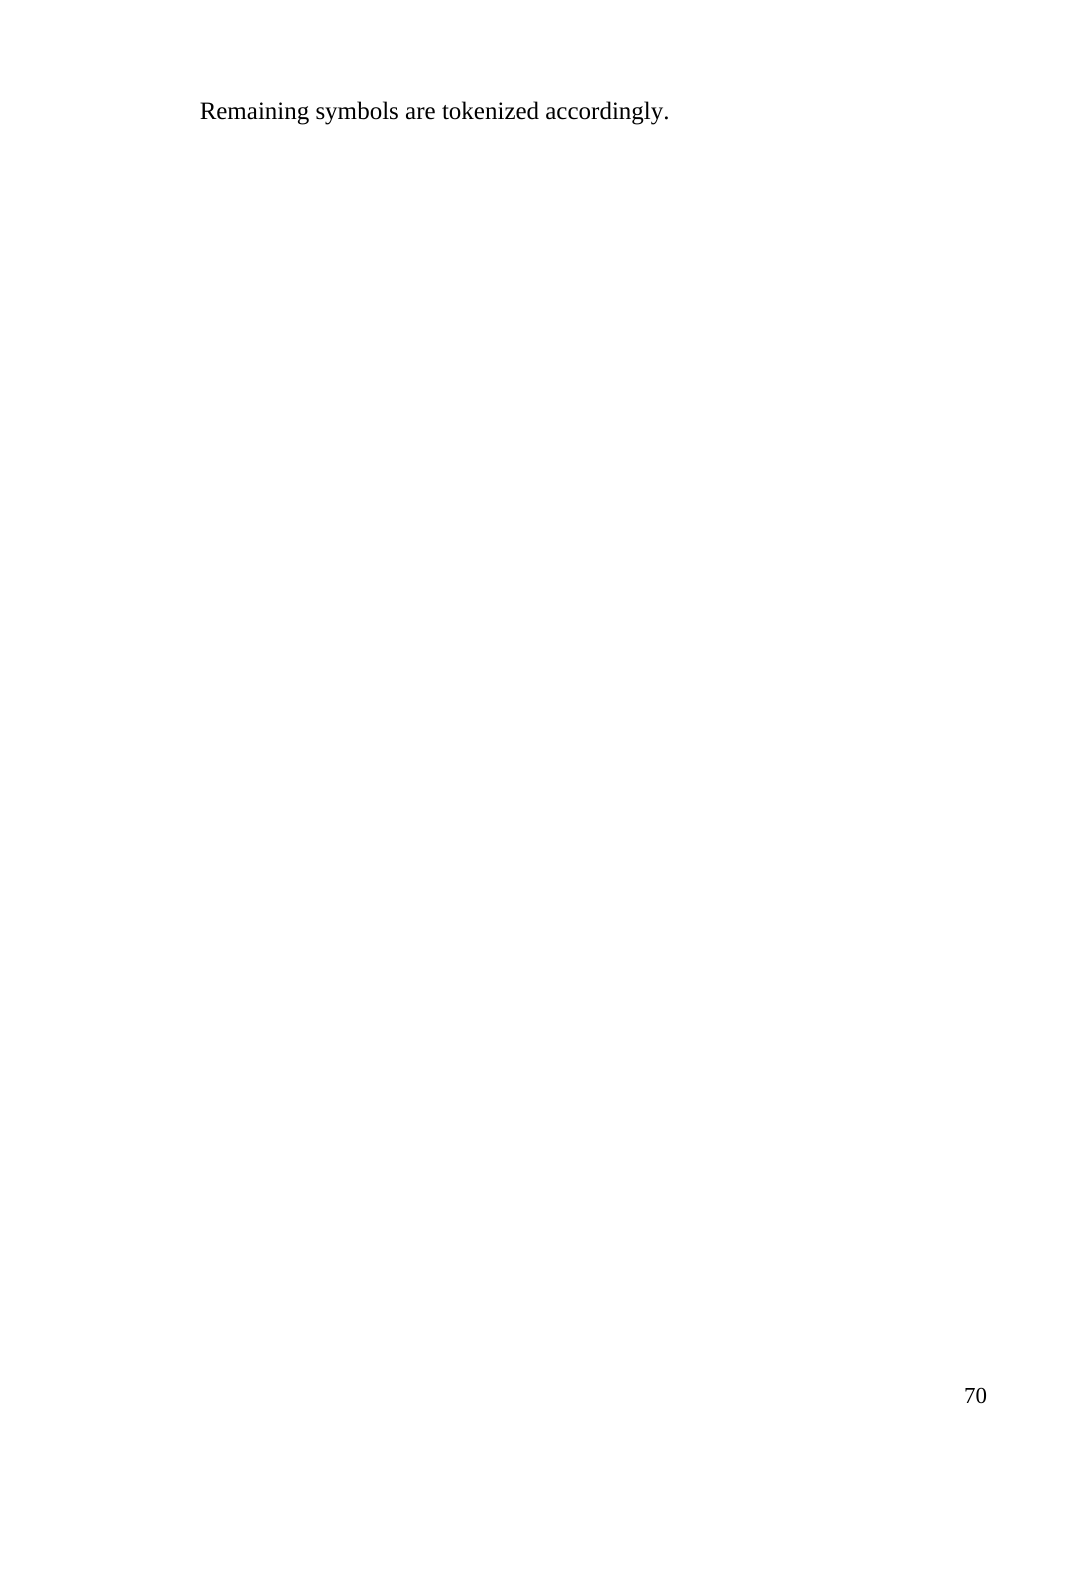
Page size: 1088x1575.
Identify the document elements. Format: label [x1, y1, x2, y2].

text [199, 96, 671, 124]
